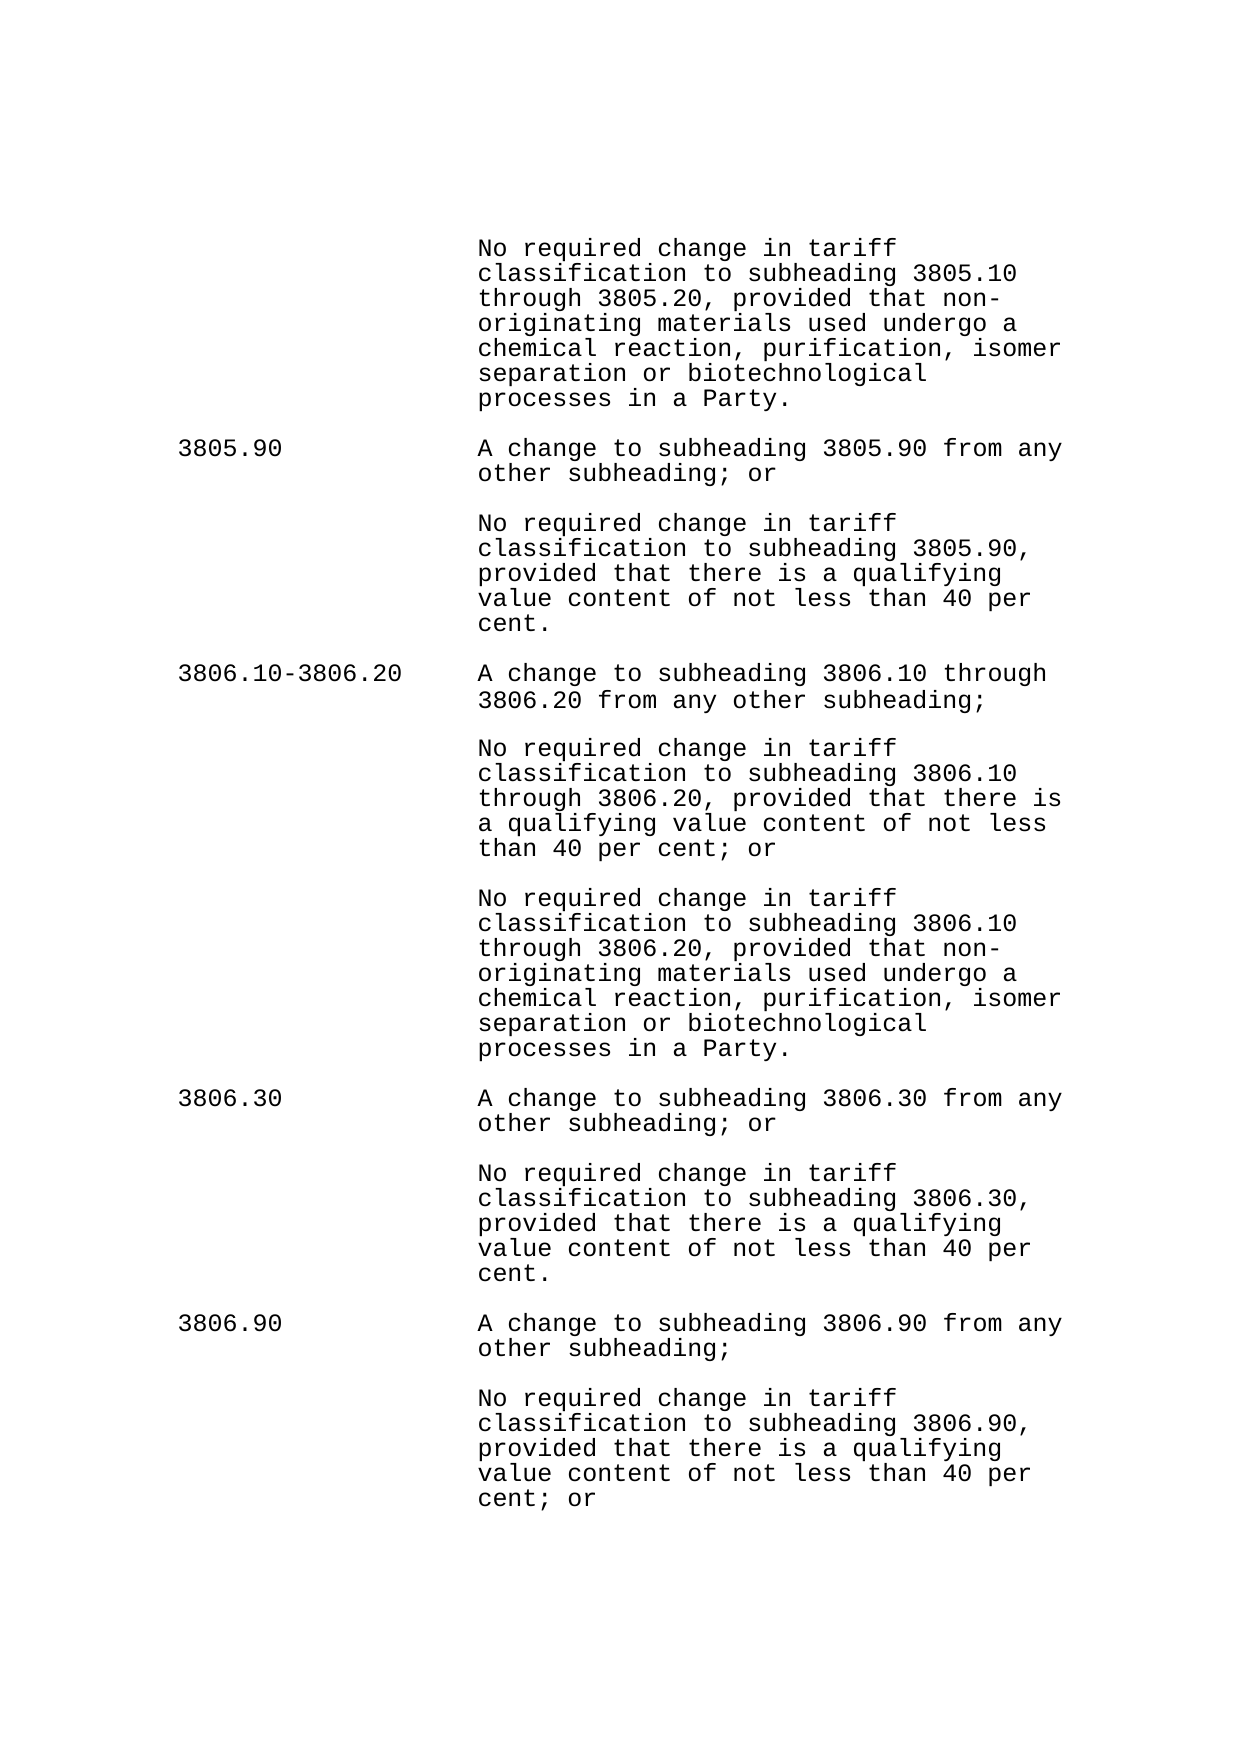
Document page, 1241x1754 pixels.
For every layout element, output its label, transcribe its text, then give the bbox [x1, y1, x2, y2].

text 3805.90 A change to subheading 3805.90 from any other subheading; or [177, 436, 1062, 486]
text 3806.10-3806.20 A change to subheading 3806.10 through [177, 661, 1073, 687]
text No required change in tariff classification to subheading 3805.10 through 3805.20, provided that non- originating materials used undergo a chemical reaction, purification, isomer separation or biotechnological processes in a Party. [477, 236, 1063, 411]
text No required change in tariff classification to subheading 3806.90, provided that there is a qualifying value content of not less than 40 per cent; or [477, 1386, 1034, 1511]
text 3806.30 A change to subheading 3806.30 from any other subheading; or [177, 1086, 1062, 1136]
text No required change in tariff classification to subheading 3805.90, provided that there is a qualifying value content of not less than 40 per cent. [477, 511, 1034, 636]
text 3806.90 A change to subheading 3806.90 from any other subheading; [177, 1311, 1062, 1361]
text No required change in tariff classification to subheading 3806.30, provided that there is a qualifying value content of not less than 40 per cent. [477, 1161, 1034, 1286]
text No required change in tariff classification to subheading 3806.10 through 3806.20, provided that there is a qualifying value content of not less than 40 per cent; or [477, 736, 1064, 861]
text 3806.20 from any other subheading; [477, 687, 1073, 714]
text No required change in tariff classification to subheading 3806.10 through 3806.20, provided that non- originating materials used undergo a chemical reaction, purification, isomer separation or biotechnological processes in a Party. [477, 886, 1063, 1061]
